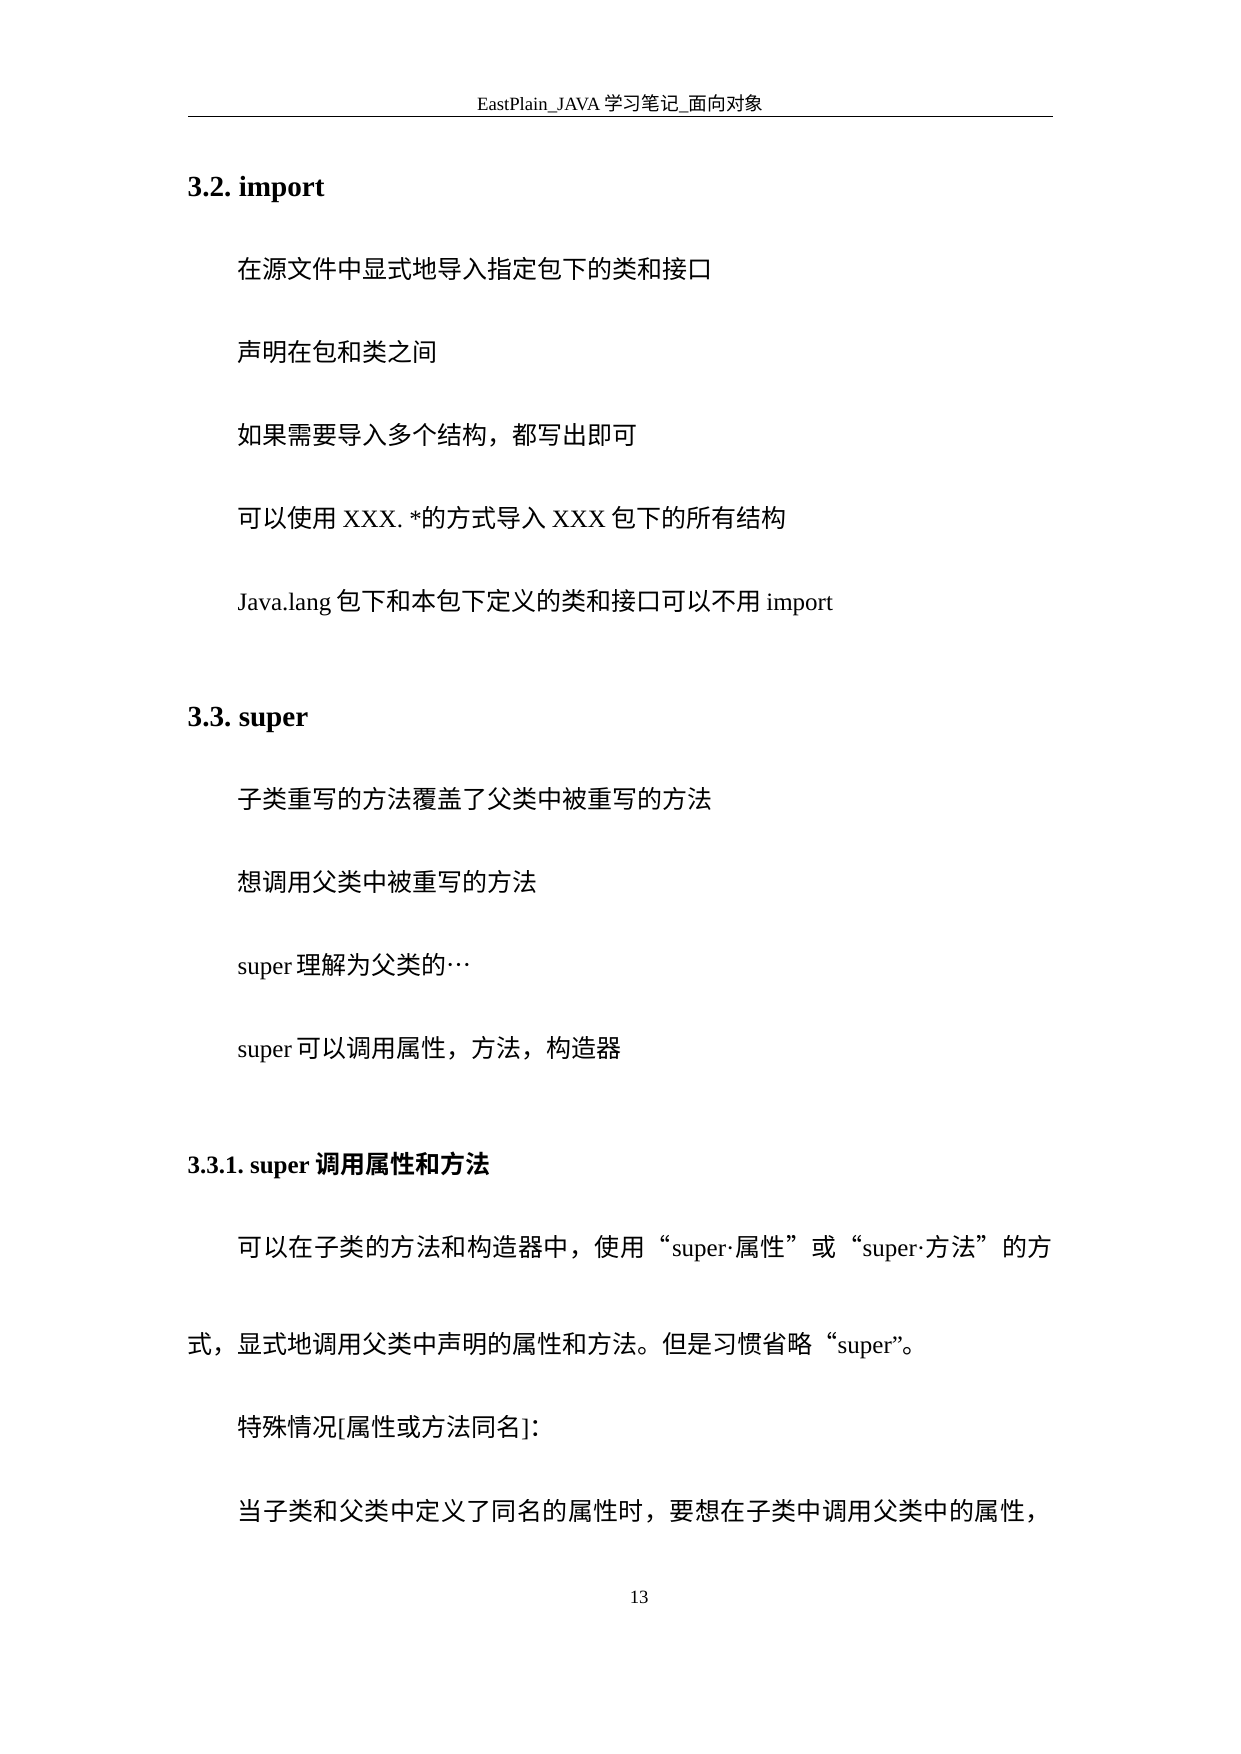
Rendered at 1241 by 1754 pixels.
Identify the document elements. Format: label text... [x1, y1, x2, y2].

text super理解为父类的… [187, 931, 1053, 996]
text 子类重写的方法覆盖了父类中被重写的方法 [187, 765, 1053, 830]
subtitle super [187, 683, 1053, 748]
text 可以在子类的方法和构造器中，使用“super·属性”或“super·方法”的方式，显式地调用父类中声明的属性和方法。但是习惯省略“super”。 [187, 1213, 1053, 1375]
text 在源文件中显式地导入指定包下的类和接口 [187, 235, 1053, 300]
subtitle import [187, 153, 1053, 218]
text 特殊情况[属性或方法同名]： [187, 1393, 1053, 1458]
text 如果需要导入多个结构，都写出即可 [187, 401, 1053, 466]
text Java.lang包下和本包下定义的类和接口可以不用import [187, 567, 1053, 632]
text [187, 1477, 1053, 1542]
text super可以调用属性，方法，构造器 [187, 1014, 1053, 1079]
text 声明在包和类之间 [187, 318, 1053, 383]
text 想调用父类中被重写的方法 [187, 848, 1053, 913]
text super调用属性和方法 [187, 1130, 1053, 1195]
text 可以使用XXX. *的方式导入XXX包下的所有结构 [187, 484, 1053, 549]
